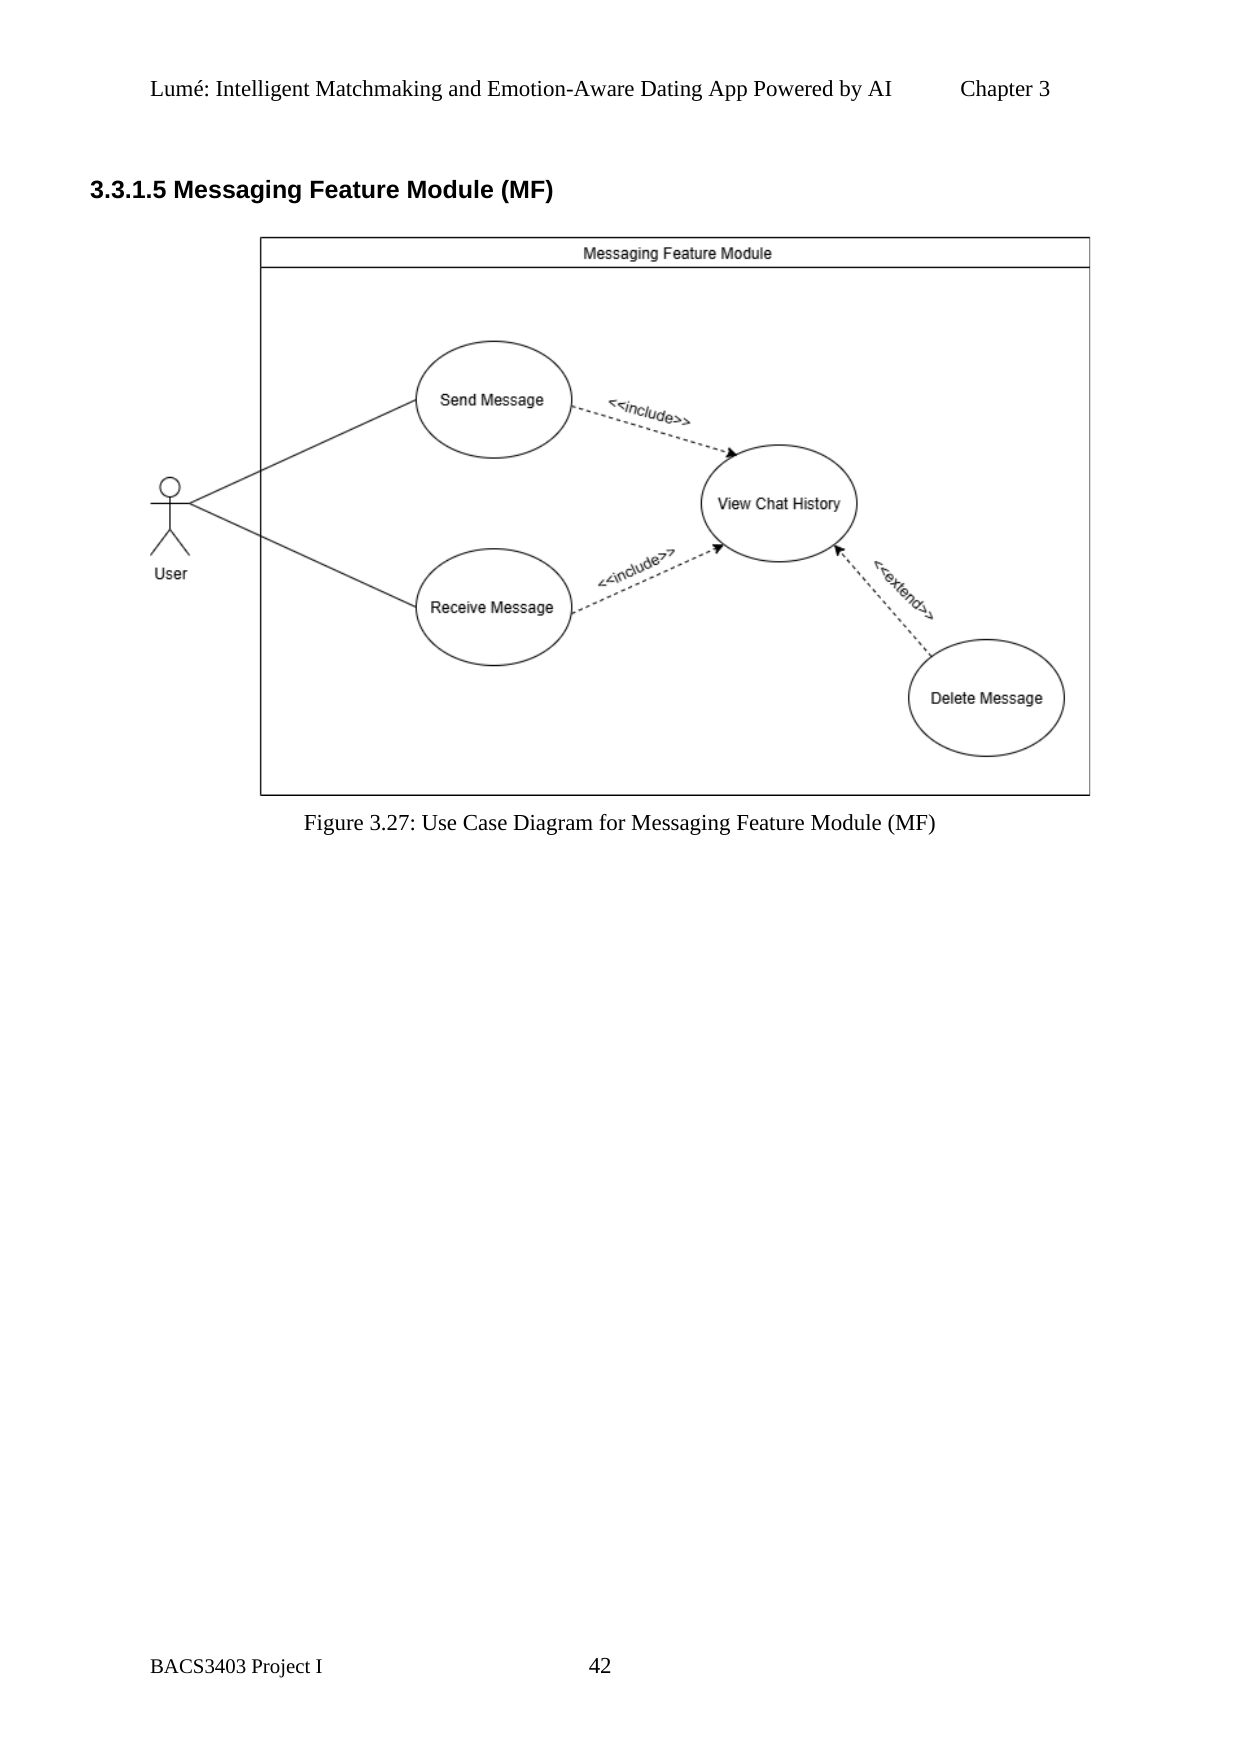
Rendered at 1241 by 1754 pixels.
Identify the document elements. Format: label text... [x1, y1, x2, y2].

text Figure 3.27: Use Case Diagram for Messaging Feature Module (MF) [150, 808, 1090, 835]
subtitle 3.3.1.5 Messaging Feature Module (MF) [90, 175, 1090, 204]
picture [150, 228, 1091, 796]
